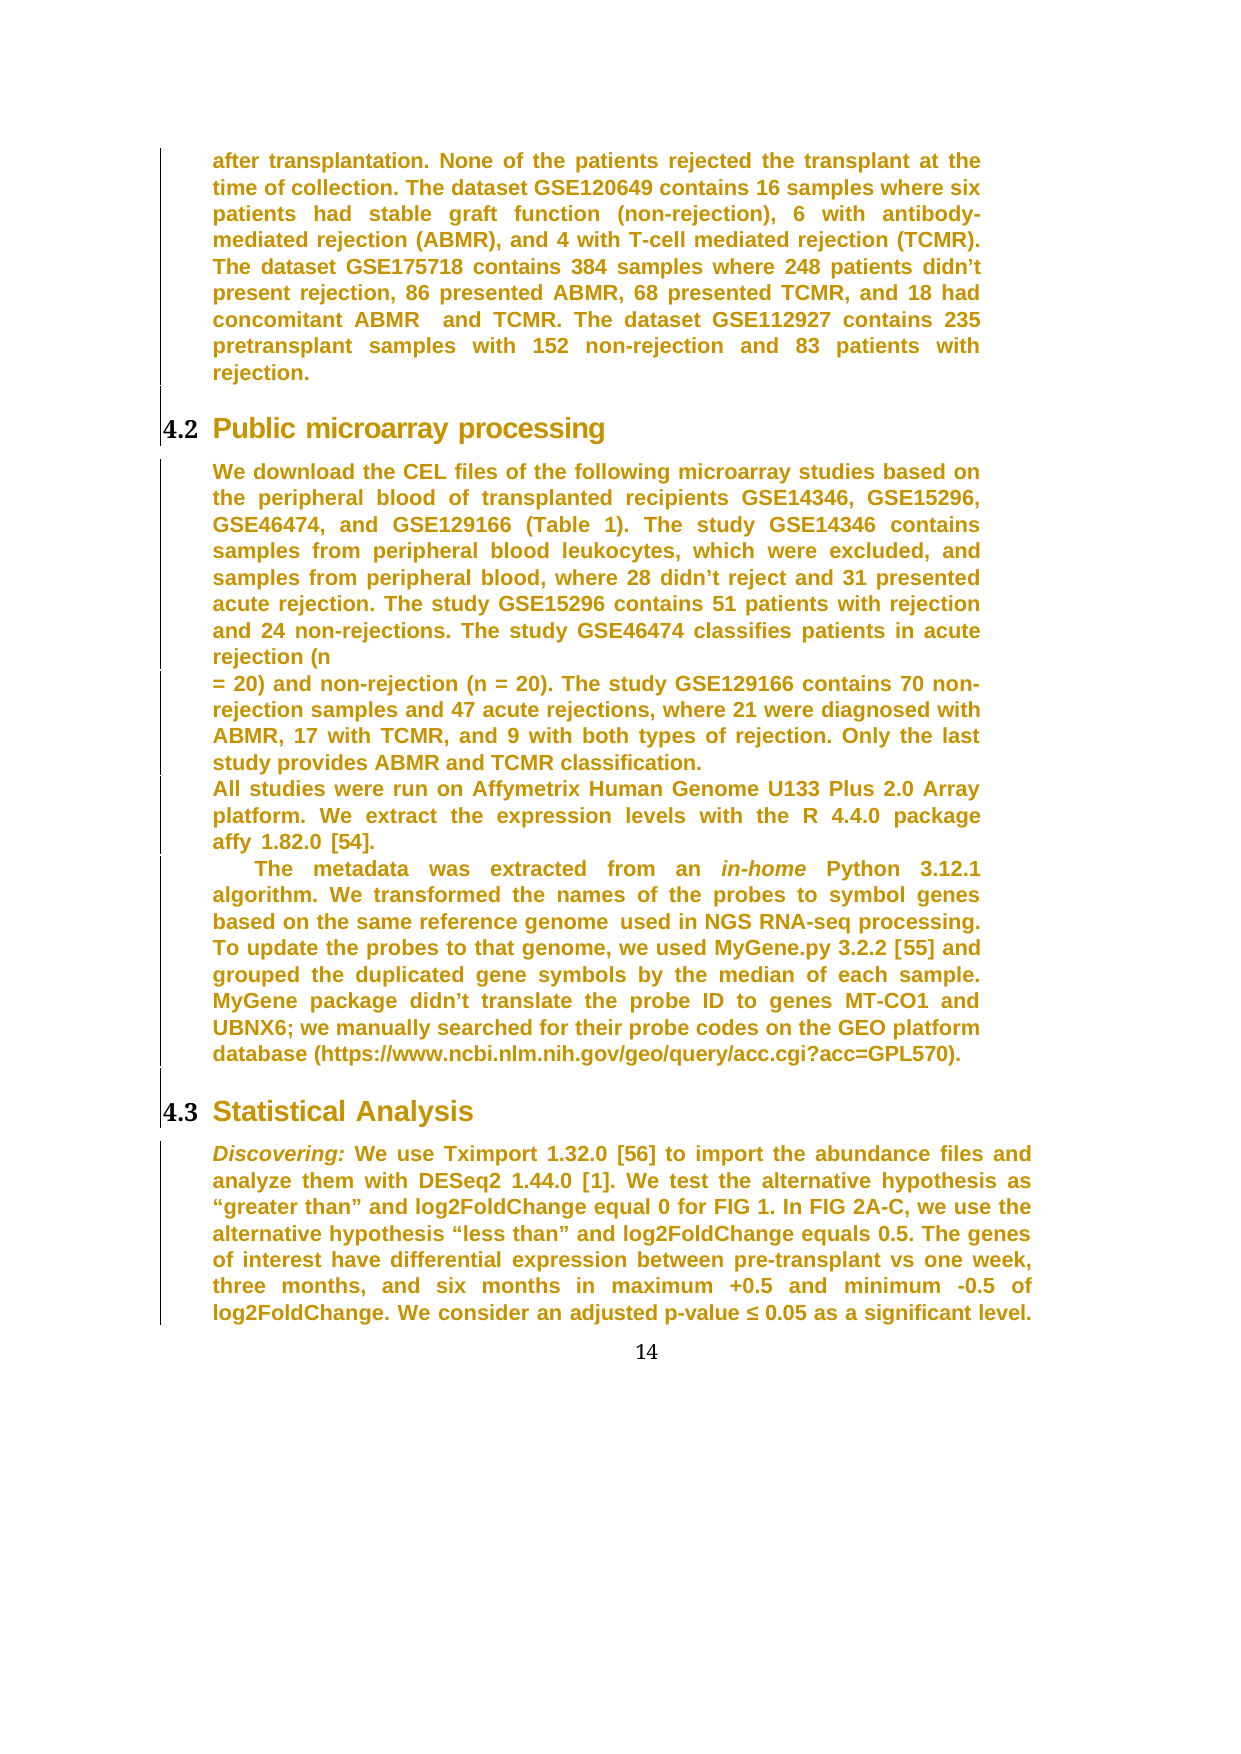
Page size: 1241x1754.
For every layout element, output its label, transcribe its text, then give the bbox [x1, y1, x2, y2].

subtitle Statistical Analysis [163, 1093, 1065, 1128]
text All studies were run on Affymetrix Human Genome U133 Plus 2.0 Array platform. We extract the expression levels with the R 4.4.0 package affy 1.82.0 [54]. [212, 776, 981, 854]
text The metadata was extracted from an in-home Python 3.12.1 algorithm. We transformed the names of the probes to symbol genes based on the same reference genome used in NGS RNA-seq processing. To update the probes to that genome, we used MyGene.py 3.2.2 [55] and grouped the duplicated gene symbols by the median of each sample. MyGene package didn’t translate the probe ID to genes MT-CO1 and UBNX6; we manually searched for their probe codes on the GEO platform database (https://www.ncbi.nlm.nih.gov/geo/query/acc.cgi?acc=GPL570). [212, 856, 981, 1066]
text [212, 1141, 1032, 1325]
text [212, 148, 981, 385]
subtitle Public microarray processing [163, 411, 1065, 446]
text We download the CEL files of the following microarray studies based on the peripheral blood of transplanted recipients GSE14346, GSE15296, GSE46474, and GSE129166 (Table 1). The study GSE14346 contains samples from peripheral blood leukocytes, which were excluded, and samples from peripheral blood, where 28 didn’t reject and 31 presented acute rejection. The study GSE15296 contains 51 patients with rejection and 24 non-rejections. The study GSE46474 classifies patients in acute rejection (n [212, 459, 981, 669]
text = 20) and non-rejection (n = 20). The study GSE129166 contains 70 non-rejection samples and 47 acute rejections, where 21 were diagnosed with ABMR, 17 with TCMR, and 9 with both types of rejection. Only the last study provides ABMR and TCMR classification. [212, 671, 981, 775]
